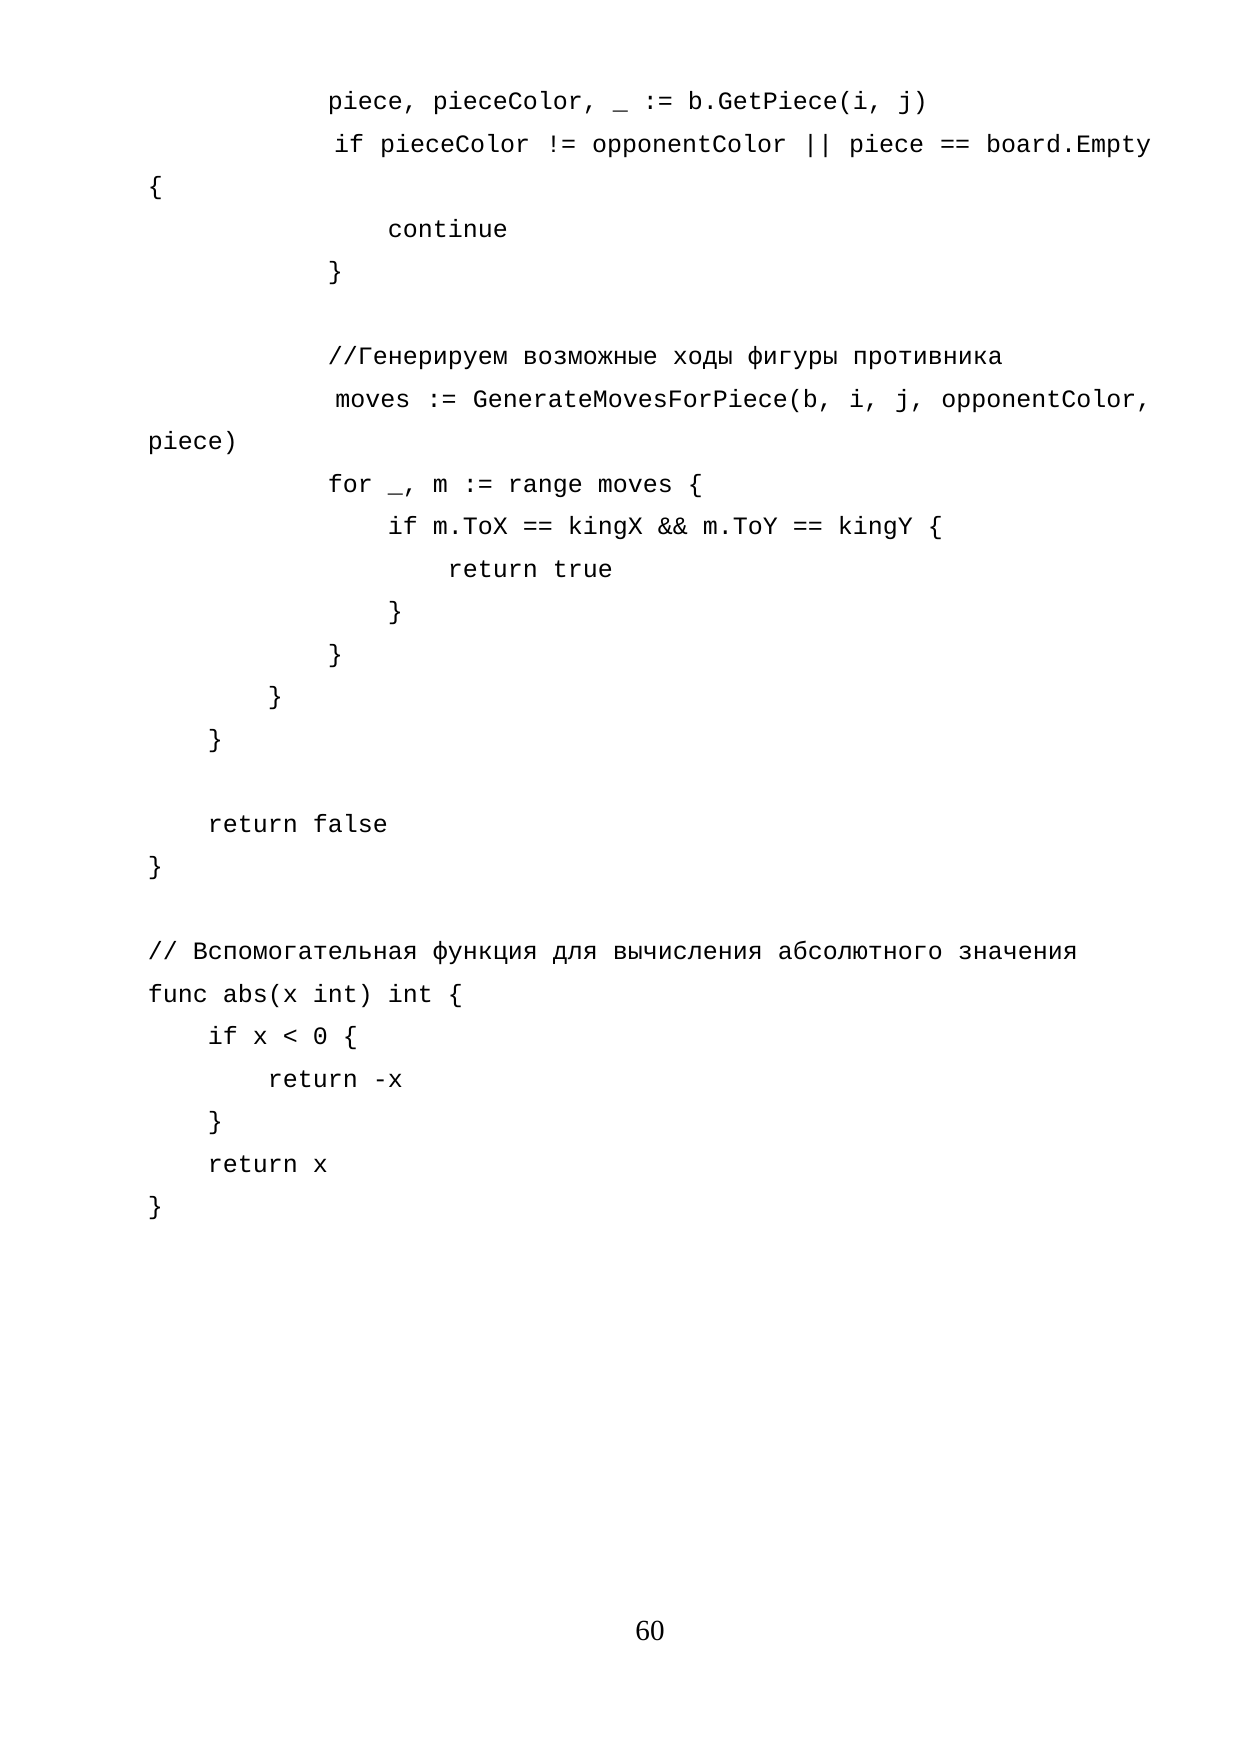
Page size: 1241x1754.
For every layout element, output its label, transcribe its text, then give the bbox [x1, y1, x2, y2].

text moves := GenerateMovesForPiece(b, i, j, opponentColor, piece) [148, 386, 1152, 457]
text if m.ToX == kingX && m.ToY == kingY { [148, 514, 1152, 542]
text } [148, 1109, 1152, 1137]
text } [148, 259, 1152, 287]
text } [148, 641, 1152, 669]
text func abs(x int) int { [148, 981, 1152, 1009]
text return -x [148, 1066, 1152, 1094]
text if x < 0 { [148, 1024, 1152, 1052]
text piece, pieceColor, _ := b.GetPiece(i, j) [148, 89, 1152, 117]
text if pieceColor != opponentColor || piece == board.Empty { [148, 131, 1152, 202]
text // Вспомогательная функция для вычисления абсолютного значения [148, 939, 1152, 967]
text } [148, 854, 1152, 882]
text } [148, 599, 1152, 627]
text return true [148, 556, 1152, 584]
text return x [148, 1151, 1152, 1179]
text } [148, 726, 1152, 754]
text } [148, 684, 1152, 712]
text for _, m := range moves { [148, 471, 1152, 499]
text return false [148, 811, 1152, 839]
text continue [148, 216, 1152, 244]
text } [148, 1194, 1152, 1222]
text //Генерируем возможные ходы фигуры противника [148, 344, 1152, 372]
